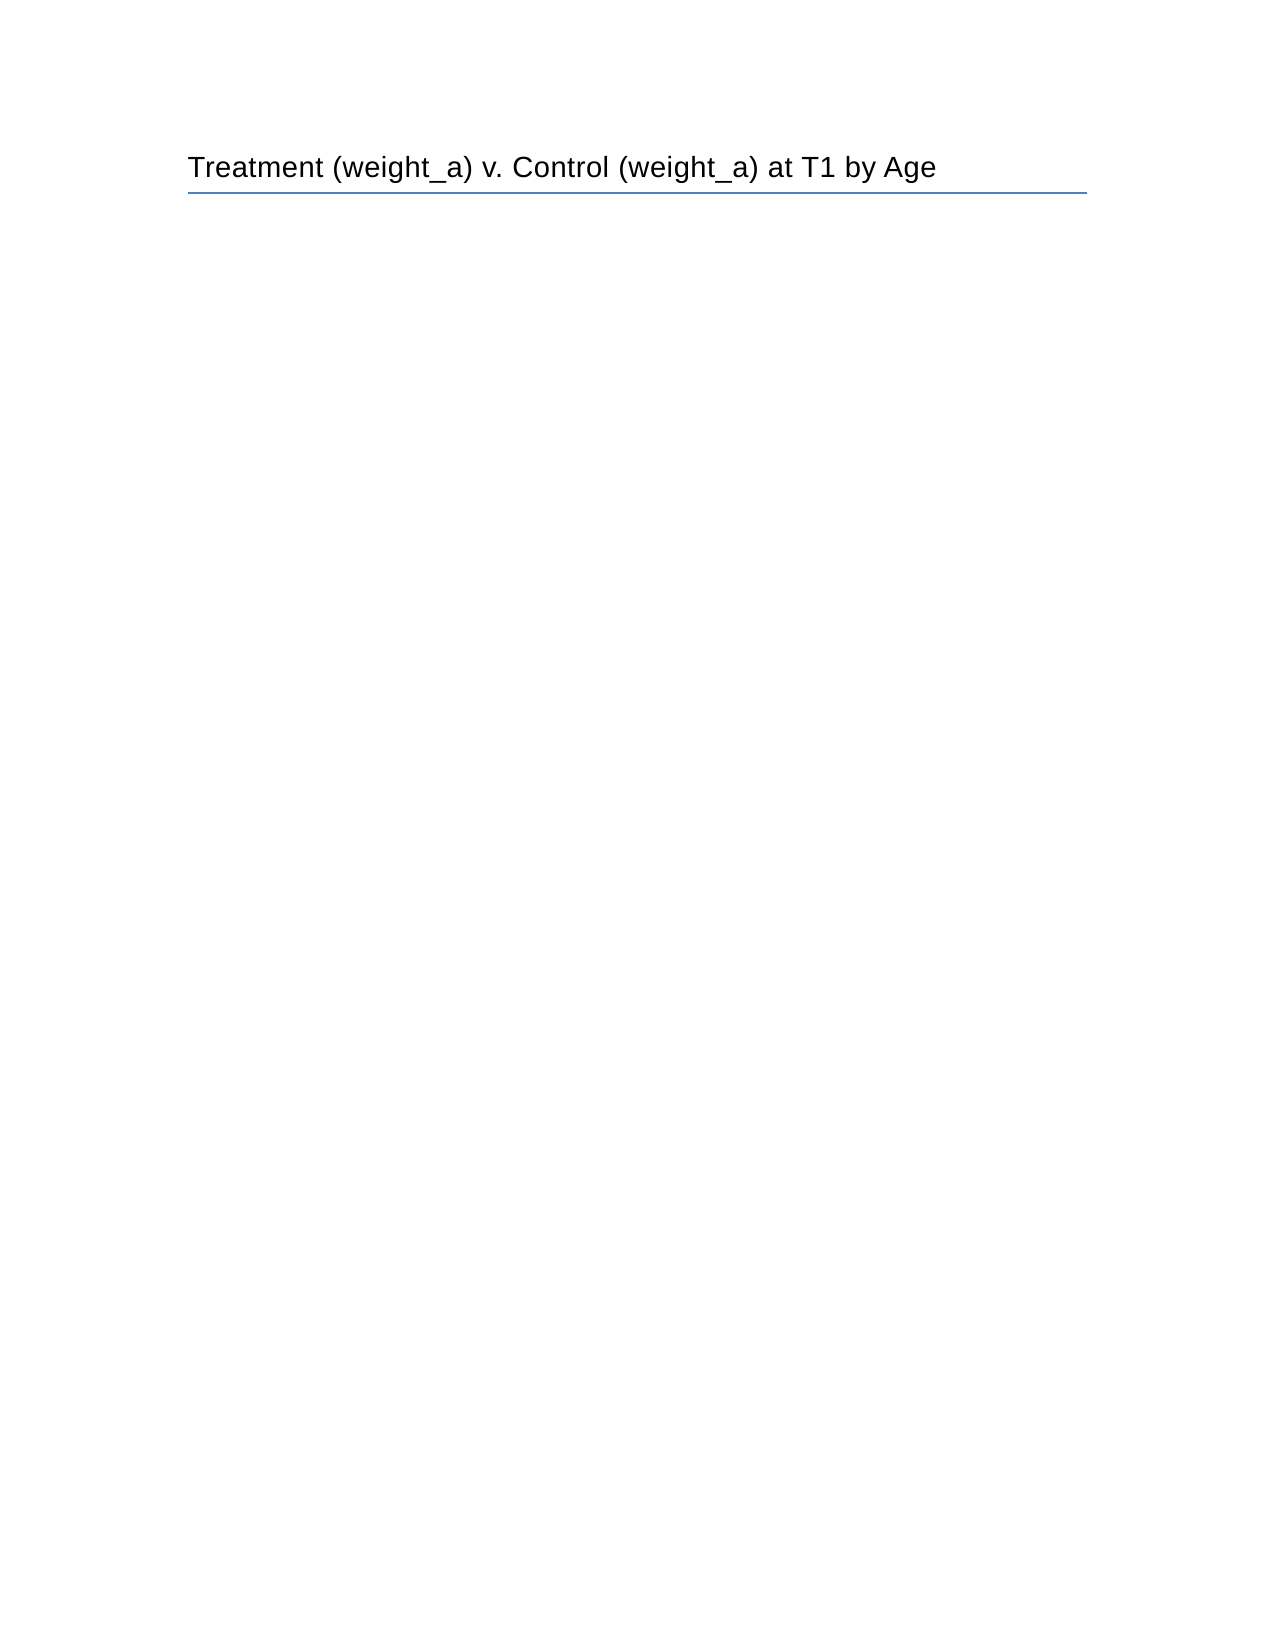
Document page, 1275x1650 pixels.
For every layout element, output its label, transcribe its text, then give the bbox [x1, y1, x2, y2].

title Treatment (weight_a) v. Control (weight_a) at T1 by Age [187, 150, 1087, 194]
